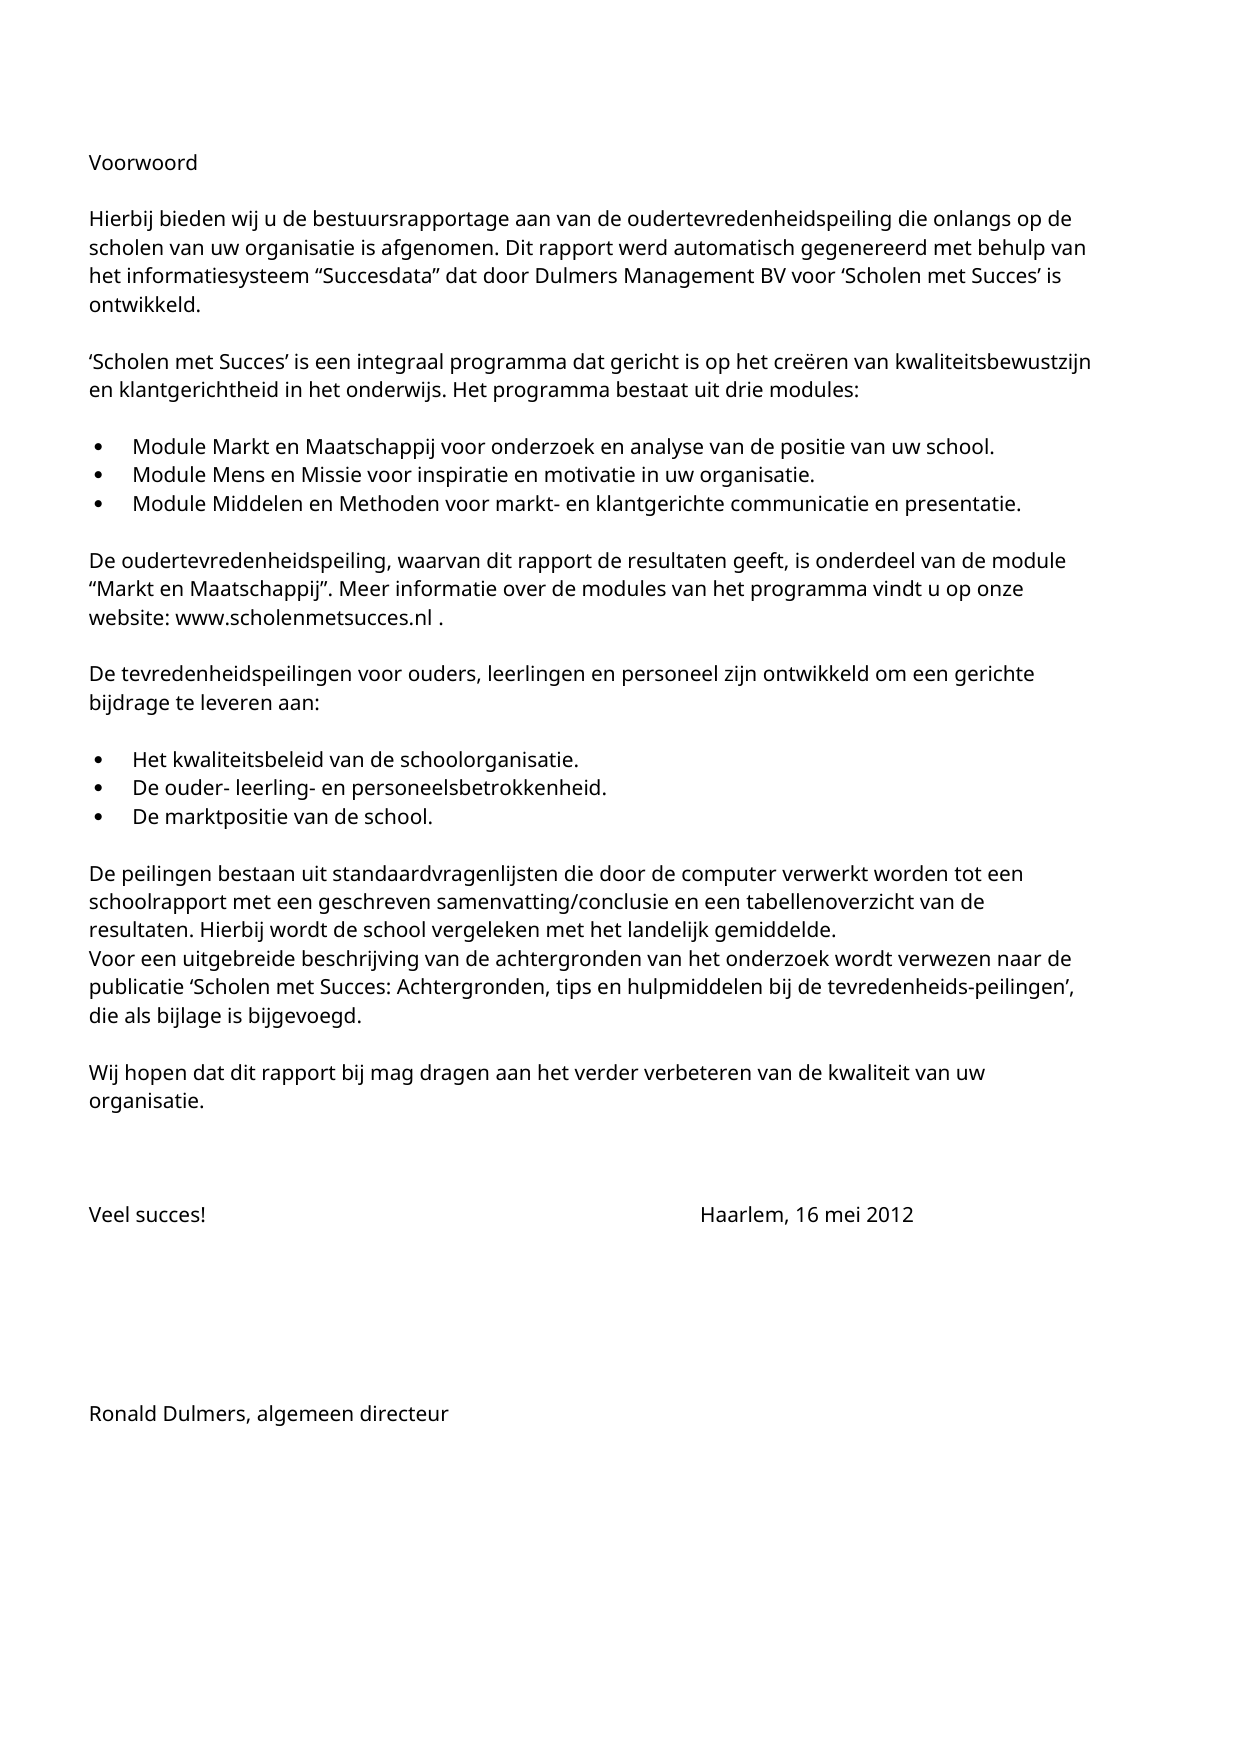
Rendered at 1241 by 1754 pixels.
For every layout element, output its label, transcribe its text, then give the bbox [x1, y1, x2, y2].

text ‘Scholen met Succes’ is een integraal programma dat gericht is op het creëren van kwaliteitsbewustzijn en klantgerichtheid in het onderwijs. Het programma bestaat uit drie modules: [89, 347, 1092, 404]
list Module Middelen en Methoden voor markt- en klantgerichte communicatie en presentatie. [94, 489, 1092, 517]
list De marktpositie van de school. [94, 802, 1092, 830]
text Wij hopen dat dit rapport bij mag dragen aan het verder verbeteren van de kwaliteit van uw organisatie. [89, 1058, 1092, 1114]
list Het kwaliteitsbeleid van de schoolorganisatie. [94, 745, 1092, 773]
text Hierbij bieden wij u de bestuursrapportage aan van de oudertevredenheidspeiling die onlangs op de scholen van uw organisatie is afgenomen. Dit rapport werd automatisch gegenereerd met behulp van het informatiesysteem “Succesdata” dat door Dulmers Management BV voor ‘Scholen met Succes’ is ontwikkeld. [89, 204, 1092, 318]
text Veel succes! Haarlem, 16 mei 2012 [89, 1200, 1092, 1228]
list Module Mens en Missie voor inspiratie en motivatie in uw organisatie. [94, 461, 1092, 489]
text De oudertevredenheidspeiling, waarvan dit rapport de resultaten geeft, is onderdeel van de module “Markt en Maatschappij”. Meer informatie over de modules van het programma vindt u op onze website: www.scholenmetsucces.nl . [89, 546, 1092, 631]
list Module Markt en Maatschappij voor onderzoek en analyse van de positie van uw school. [94, 432, 1092, 461]
text De peilingen bestaan uit standaardvragenlijsten die door de computer verwerkt worden tot een schoolrapport met een geschreven samenvatting/conclusie en een tabellenoverzicht van de resultaten. Hierbij wordt de school vergeleken met het landelijk gemiddelde. [89, 859, 1092, 944]
subtitle Voorwoord [89, 148, 1092, 176]
list De ouder- leerling- en personeelsbetrokkenheid. [94, 773, 1092, 802]
text Ronald Dulmers, algemeen directeur [89, 1399, 1092, 1427]
text De tevredenheidspeilingen voor ouders, leerlingen en personeel zijn ontwikkeld om een gerichte bijdrage te leveren aan: [89, 659, 1092, 716]
text Voor een uitgebreide beschrijving van de achtergronden van het onderzoek wordt verwezen naar de publicatie ‘Scholen met Succes: Achtergronden, tips en hulpmiddelen bij de tevredenheids-peilingen’, die als bijlage is bijgevoegd. [89, 944, 1092, 1029]
